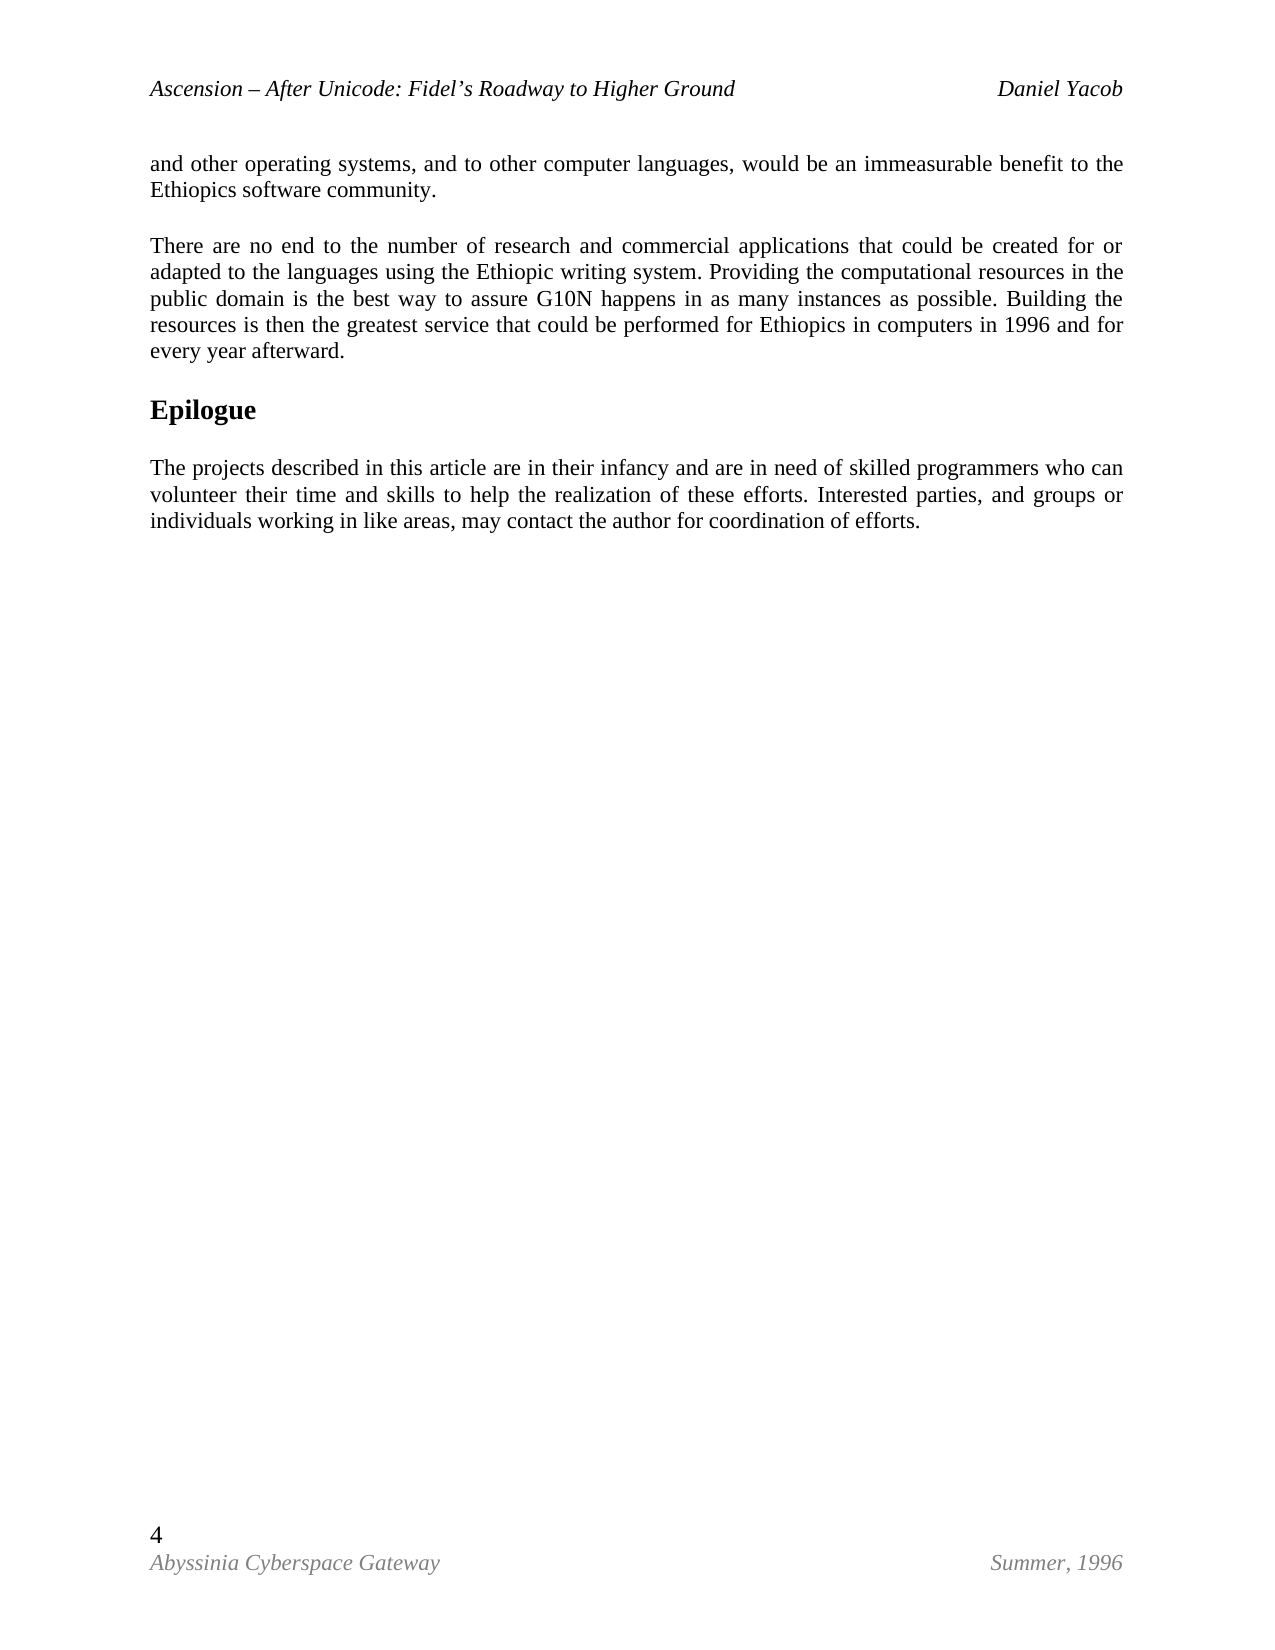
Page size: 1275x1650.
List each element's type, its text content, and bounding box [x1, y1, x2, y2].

text There are no end to the number of research and commercial applications that could be created for or adapted to the languages using the Ethiopic writing system. Providing the computational resources in the public domain is the best way to assure G10N happens in as many instances as possible. Building the resources is then the greatest service that could be performed for Ethiopics in computers in 1996 and for every year afterward. [150, 232, 1125, 364]
subtitle Epilogue [150, 393, 1125, 425]
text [150, 150, 1125, 203]
text The projects described in this article are in their infancy and are in need of skilled programmers who can volunteer their time and skills to help the realization of these efforts. Interested parties, and groups or individuals working in like areas, may contact the author for coordination of efforts. [150, 454, 1125, 533]
